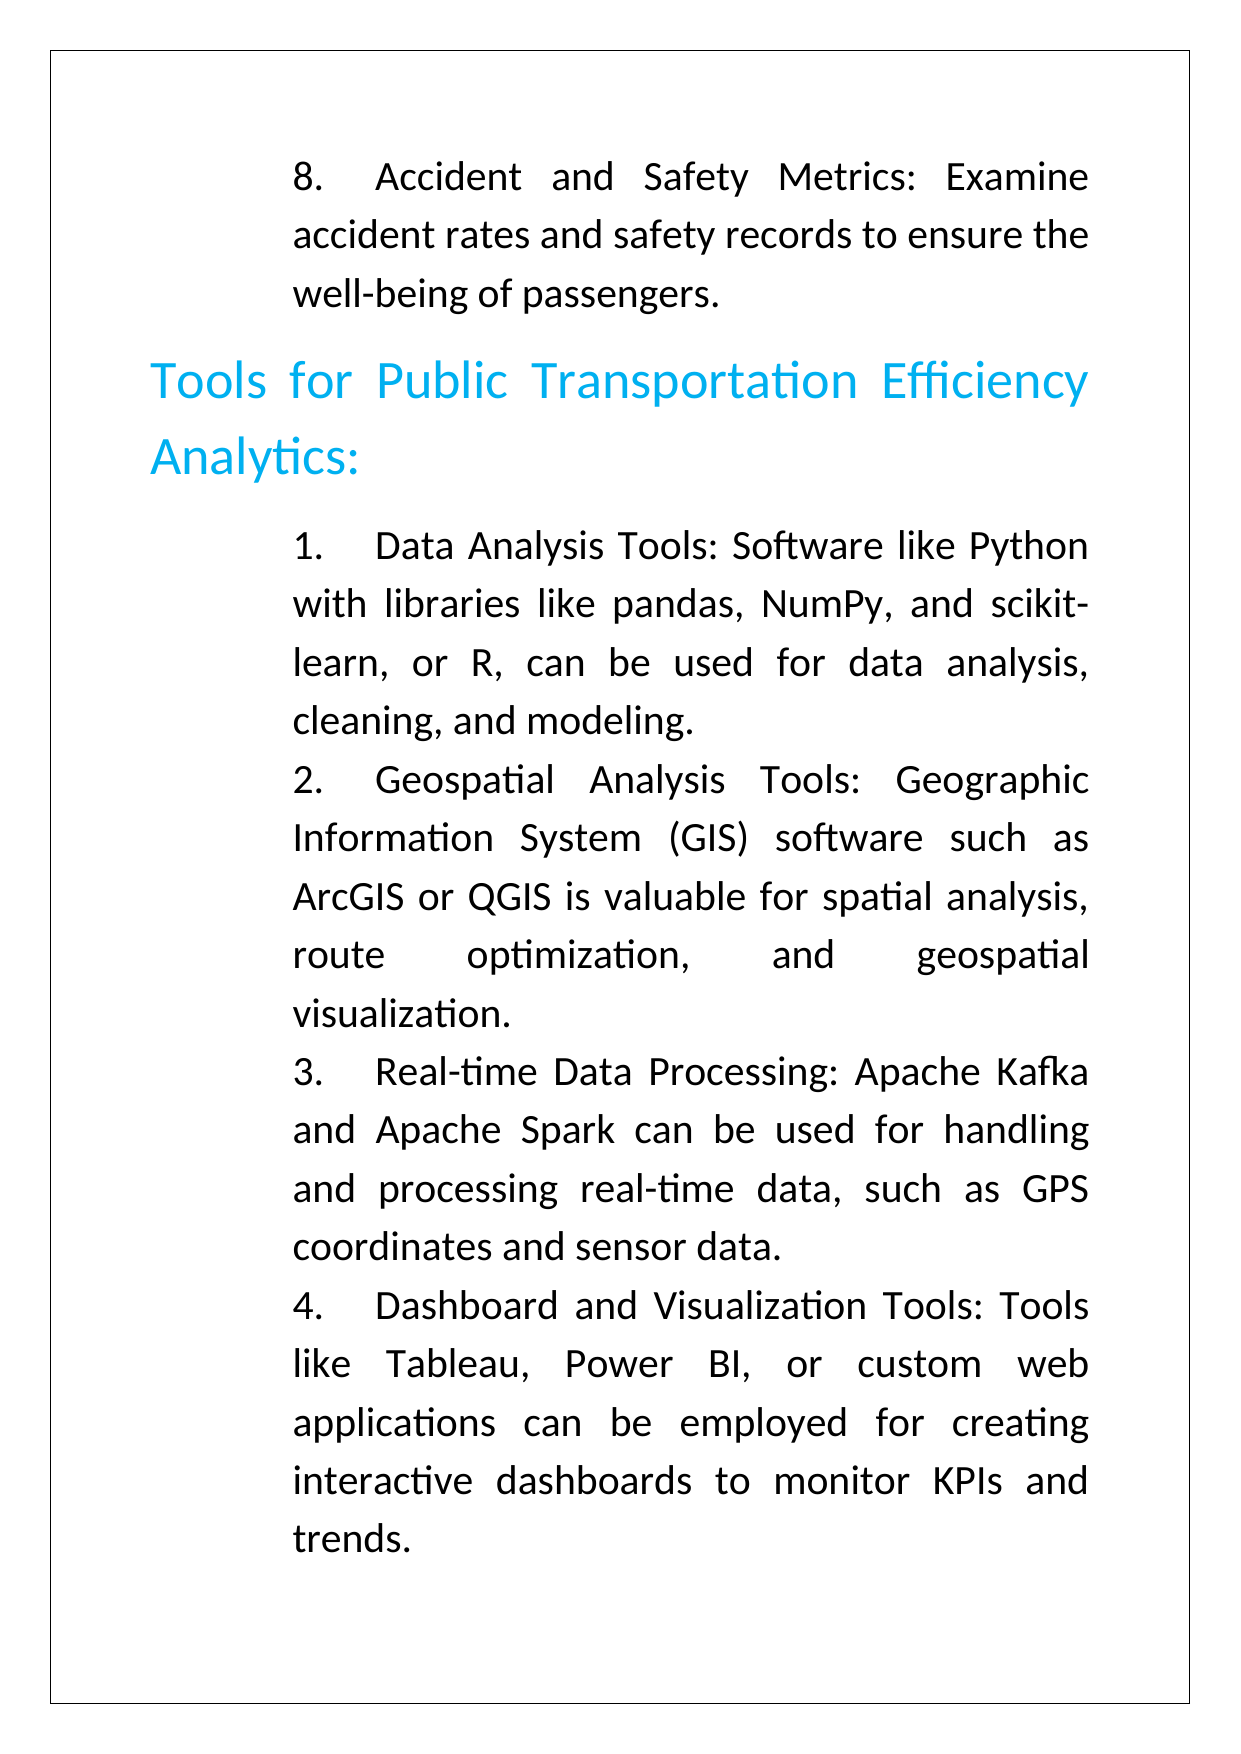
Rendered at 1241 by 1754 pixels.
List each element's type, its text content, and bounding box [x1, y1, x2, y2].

list 1. Data Analysis Tools: Software like Python with libraries like pandas, NumPy, and scikit-learn, or R, can be used for data analysis, cleaning, and modeling. [292, 519, 1090, 745]
list 8. Accident and Safety Metrics: Examine accident rates and safety records to ensure the well-being of passengers. [292, 150, 1090, 318]
text Tools for Public Transportation Efficiency Analytics: [150, 346, 1090, 488]
list 4. Dashboard and Visualization Tools: Tools like Tableau, Power BI, or custom web applications can be employed for creating interactive dashboards to monitor KPIs and trends. [292, 1279, 1090, 1563]
list 3. Real-time Data Processing: Apache Kafka and Apache Spark can be used for handling and processing real-time data, such as GPS coordinates and sensor data. [292, 1045, 1090, 1271]
list 2. Geospatial Analysis Tools: Geographic Information System (GIS) software such as ArcGIS or QGIS is valuable for spatial analysis, route optimization, and geospatial visualization. [292, 753, 1090, 1037]
